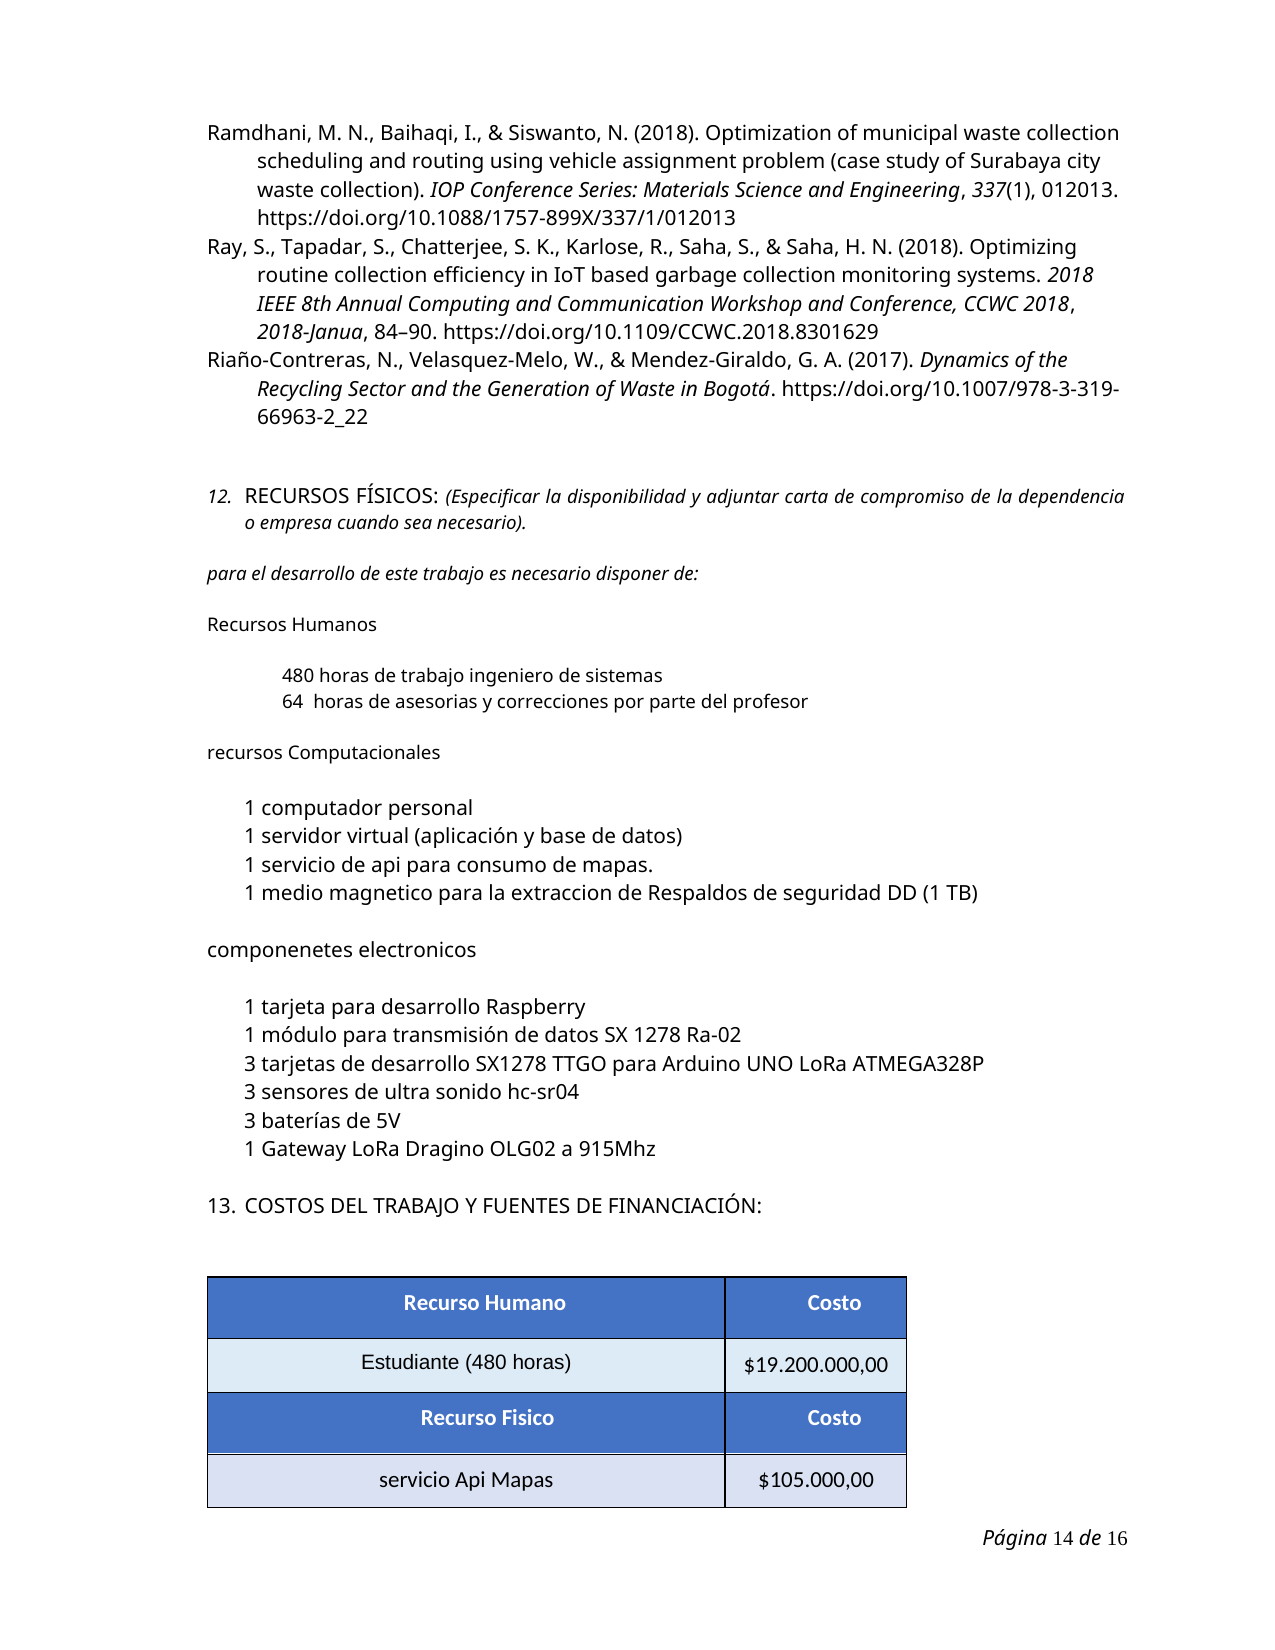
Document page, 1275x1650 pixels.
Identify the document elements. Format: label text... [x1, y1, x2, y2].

table_cell Costo [726, 1393, 906, 1453]
text Ramdhani, M. N., Baihaqi, I., & Siswanto, N. (2018). Optimization of municipal waste collection scheduling and routing using vehicle assignment problem (case study of Surabaya city waste collection). IOP Conference Series: Materials Science and Engineering, 337(1), 012013. https://doi.org/10.1088/1757-899X/337/1/012013 [207, 118, 1127, 232]
table_cell $105.000,00 [726, 1455, 906, 1507]
table_cell servicio Api Mapas [208, 1455, 724, 1507]
table_cell $19.200.000,00 [726, 1339, 906, 1392]
text 480 horas de trabajo ingeniero de sistemas [207, 662, 1127, 688]
text recursos Computacionales [207, 739, 1127, 764]
text componenetes electronicos [207, 935, 1127, 964]
list COSTOS DEL TRABAJO Y FUENTES DE FINANCIACIÓN: [207, 1191, 1127, 1219]
text 1 servicio de api para consumo de mapas. [244, 850, 1127, 878]
table_cell Estudiante (480 horas) [208, 1339, 724, 1392]
text 3 tarjetas de desarrollo SX1278 TTGO para Arduino UNO LoRa ATMEGA328P [244, 1049, 1127, 1077]
text 3 sensores de ultra sonido hc-sr04 [244, 1077, 1127, 1106]
text Ray, S., Tapadar, S., Chatterjee, S. K., Karlose, R., Saha, S., & Saha, H. N. (2018). Optimizing routine collection efficiency in IoT based garbage collection monitoring systems. 2018 IEEE 8th Annual Computing and Communication Workshop and Conference, CCWC 2018, 2018-Janua, 84–90. https://doi.org/10.1109/CCWC.2018.8301629 [207, 232, 1127, 346]
text 64 horas de asesorias y correcciones por parte del profesor [207, 688, 1127, 713]
text 1 Gateway LoRa Dragino OLG02 a 915Mhz [244, 1134, 1127, 1163]
table_header Costo [726, 1278, 906, 1338]
text 1 medio magnetico para la extraccion de Respaldos de seguridad DD (1 TB) [244, 878, 1127, 907]
text 1 módulo para transmisión de datos SX 1278 Ra-02 [244, 1021, 1127, 1049]
table_cell Recurso Fisico [208, 1393, 724, 1453]
text Recursos Humanos [207, 611, 1127, 637]
text 1 servidor virtual (aplicación y base de datos) [244, 821, 1127, 850]
text 1 tarjeta para desarrollo Raspberry [244, 992, 1127, 1021]
text para el desarrollo de este trabajo es necesario disponer de: [207, 560, 1127, 586]
text 1 computador personal [244, 793, 1127, 821]
list RECURSOS FÍSICOS: (Especificar la disponibilidad y adjuntar carta de compromiso de la dependencia o empresa cuando sea necesario). [207, 481, 1127, 535]
table_header Recurso Humano [208, 1278, 724, 1338]
text Riaño-Contreras, N., Velasquez-Melo, W., & Mendez-Giraldo, G. A. (2017). Dynamics of the Recycling Sector and the Generation of Waste in Bogotá. https://doi.org/10.1007/978-3-319-66963-2_22 [207, 346, 1127, 431]
text 3 baterías de 5V [244, 1106, 1127, 1134]
